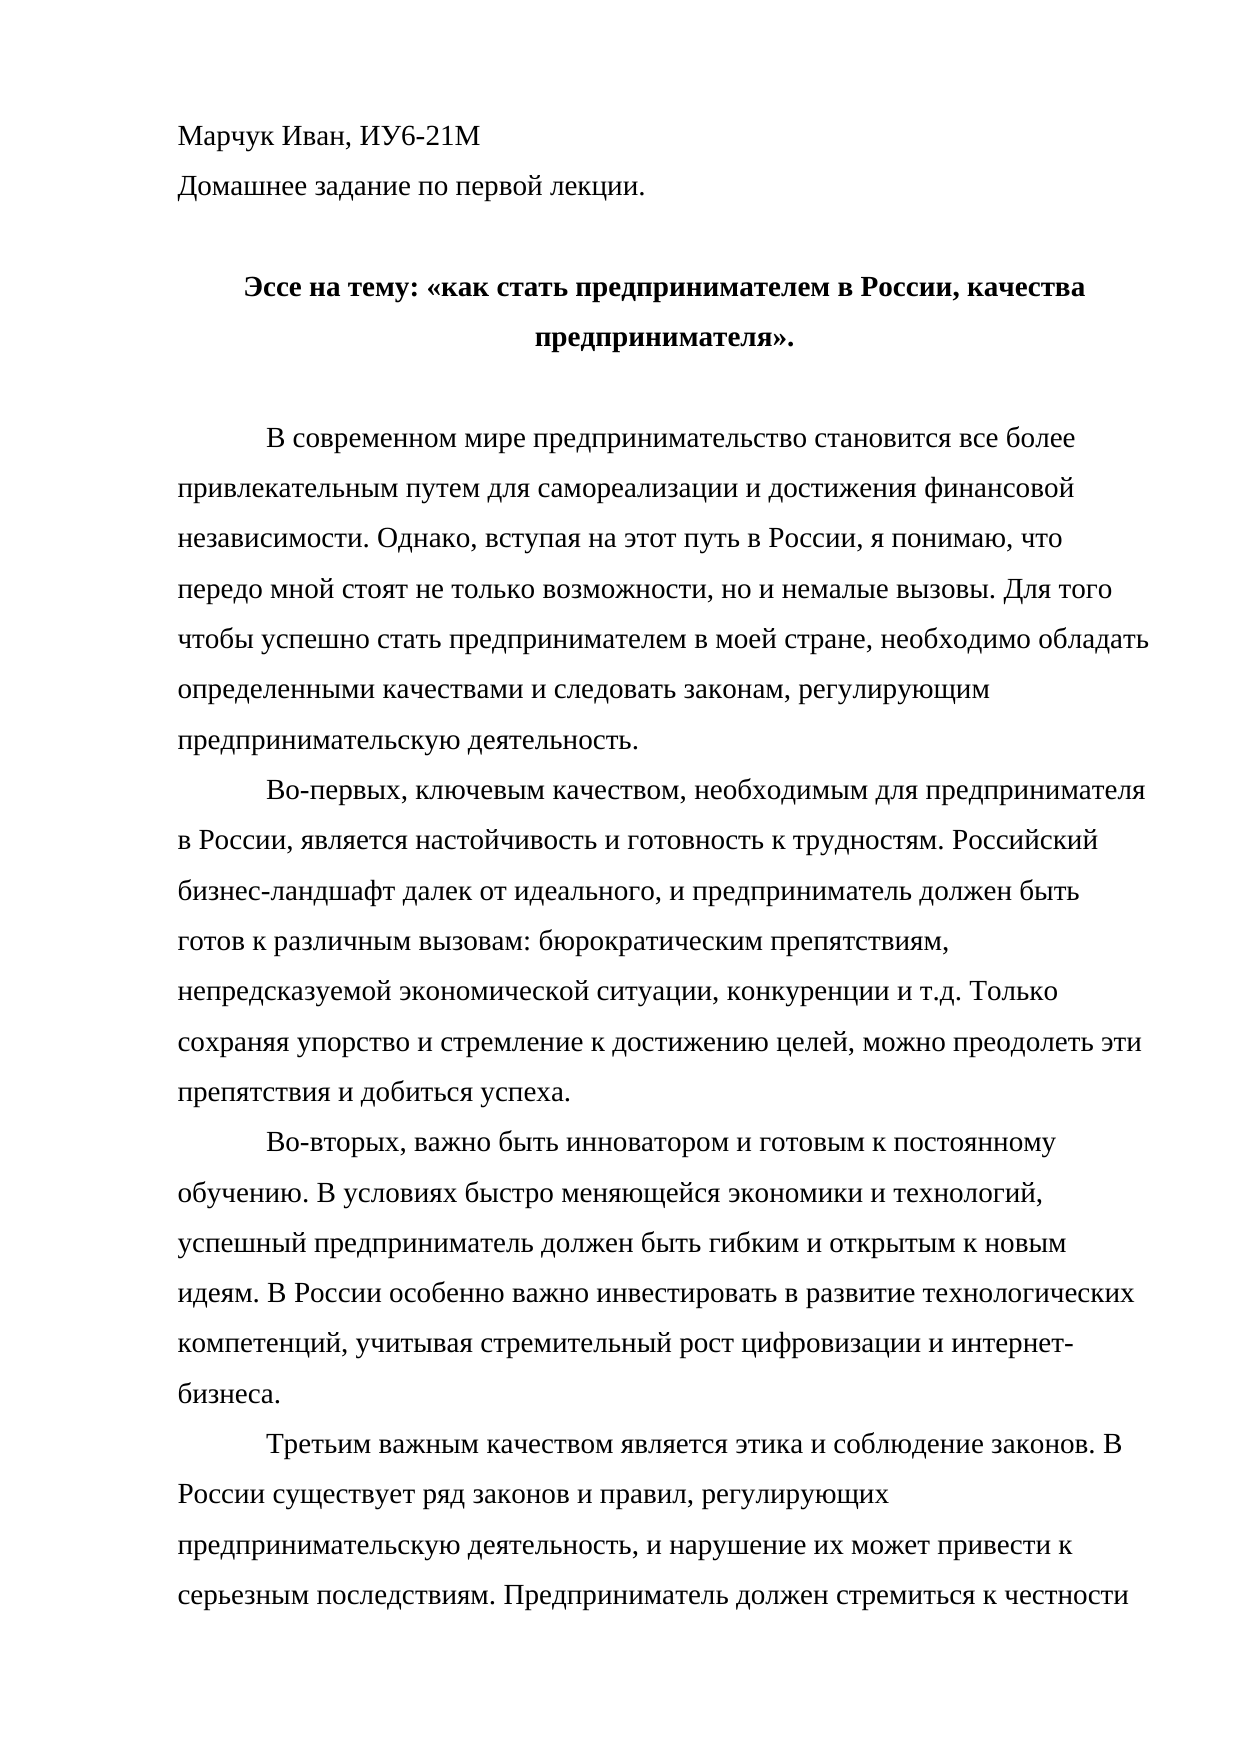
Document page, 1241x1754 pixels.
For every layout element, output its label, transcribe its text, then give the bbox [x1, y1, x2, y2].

text Домашнее задание по первой лекции. [177, 168, 1152, 202]
text В современном мире предпринимательство становится все более привлекательным путем для самореализации и достижения финансовой независимости. Однако, вступая на этот путь в России, я понимаю, что передо мной стоят не только возможности, но и немалые вызовы. Для того чтобы успешно стать предпринимателем в моей стране, необходимо обладать определенными качествами и следовать законам, регулирующим предпринимательскую деятельность. [177, 420, 1152, 755]
text Эссе на тему: «как стать предпринимателем в России, качества предпринимателя». [177, 269, 1152, 353]
text Во-первых, ключевым качеством, необходимым для предпринимателя в России, является настойчивость и готовность к трудностям. Российский бизнес-ландшафт далек от идеального, и предприниматель должен быть готов к различным вызовам: бюрократическим препятствиям, непредсказуемой экономической ситуации, конкуренции и т.д. Только сохраняя упорство и стремление к достижению целей, можно преодолеть эти препятствия и добиться успеха. [177, 772, 1152, 1108]
text Во-вторых, важно быть инноватором и готовым к постоянному обучению. В условиях быстро меняющейся экономики и технологий, успешный предприниматель должен быть гибким и открытым к новым идеям. В России особенно важно инвестировать в развитие технологических компетенций, учитывая стремительный рост цифровизации и интернет-бизнеса. [177, 1124, 1152, 1409]
text Марчук Иван, ИУ6-21М [177, 118, 1152, 152]
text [177, 1426, 1152, 1611]
